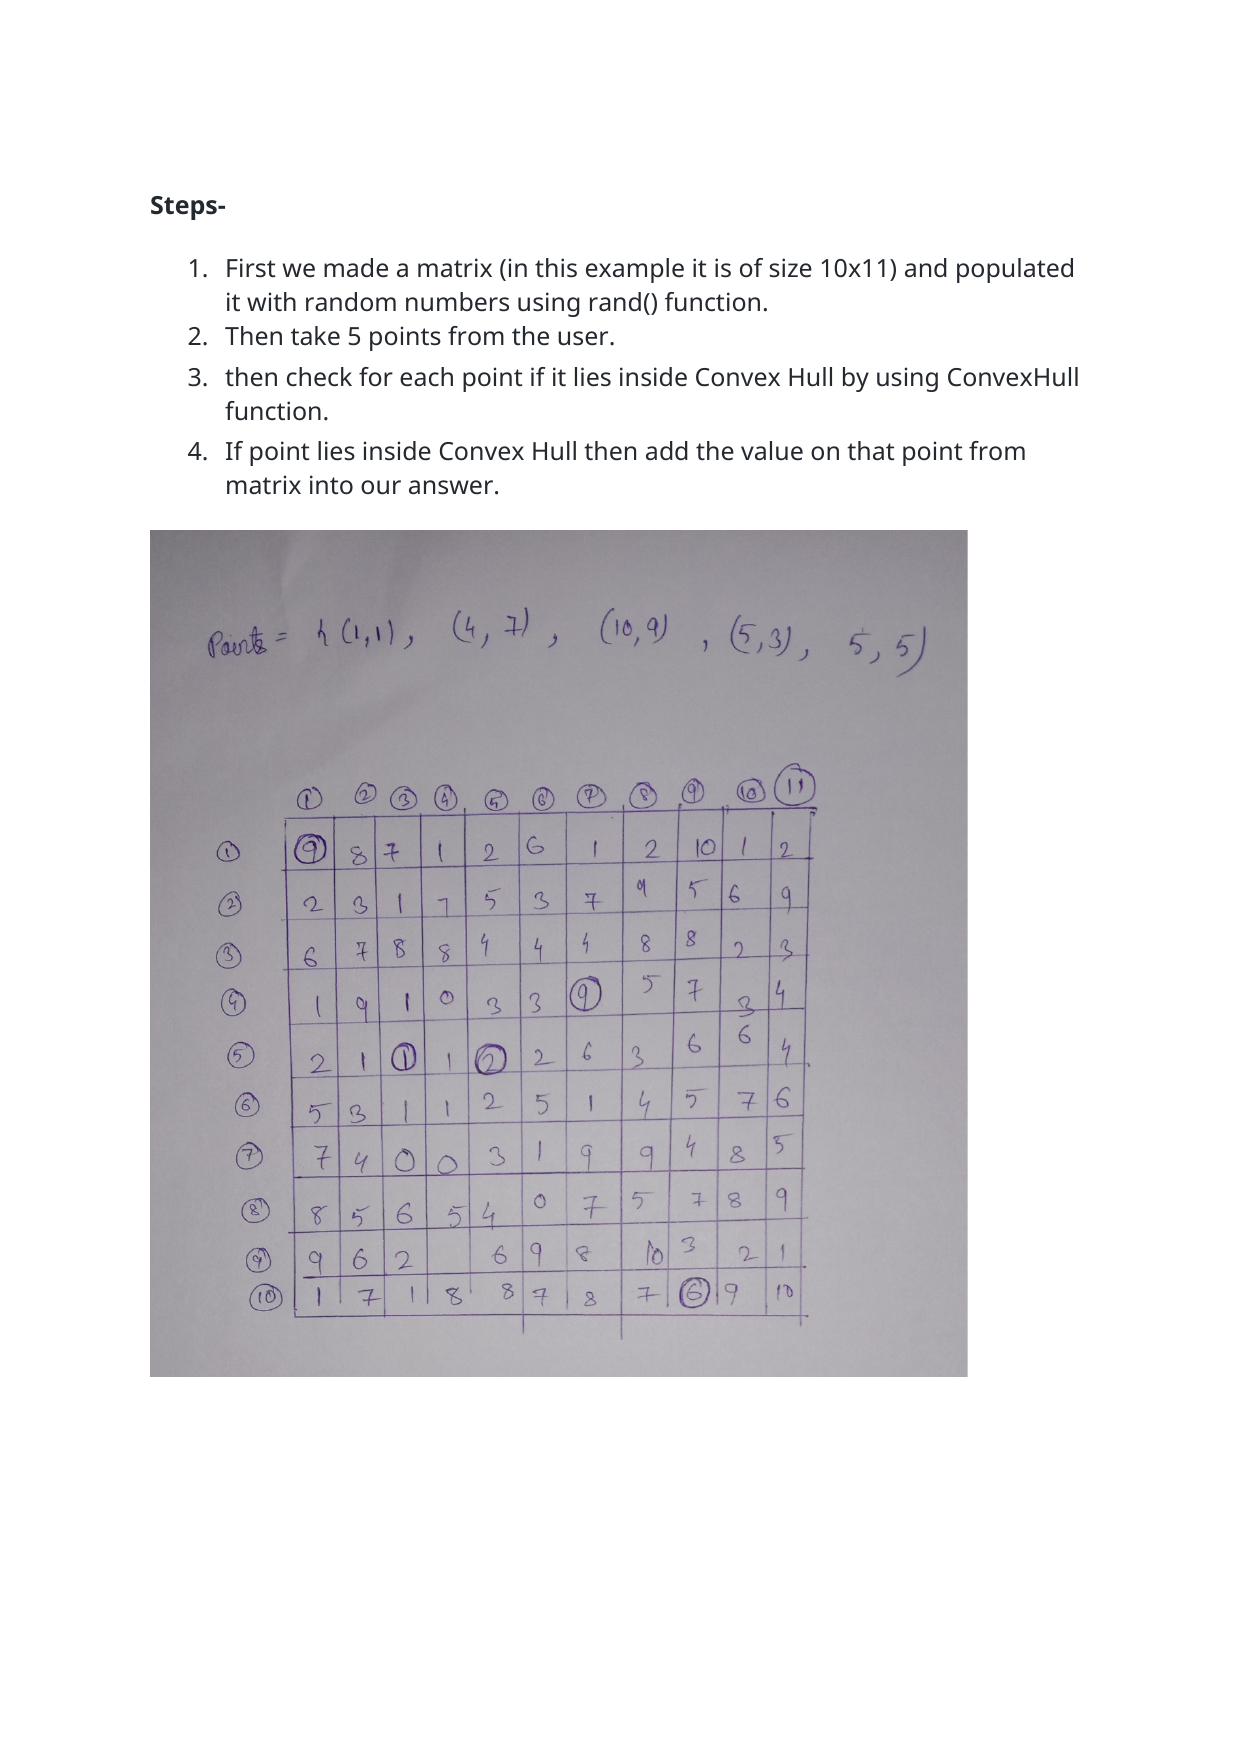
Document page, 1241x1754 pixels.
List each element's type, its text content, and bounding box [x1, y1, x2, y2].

text Steps- [150, 187, 1090, 222]
list Then take 5 points from the user. [187, 319, 1090, 353]
list then check for each point if it lies inside Convex Hull by using ConvexHull function. [187, 359, 1090, 427]
picture [150, 530, 968, 1377]
list If point lies inside Convex Hull then add the value on that point from matrix into our answer. [187, 433, 1090, 502]
list First we made a matrix (in this example it is of size 10x11) and populated it with random numbers using rand() function. [187, 251, 1090, 319]
